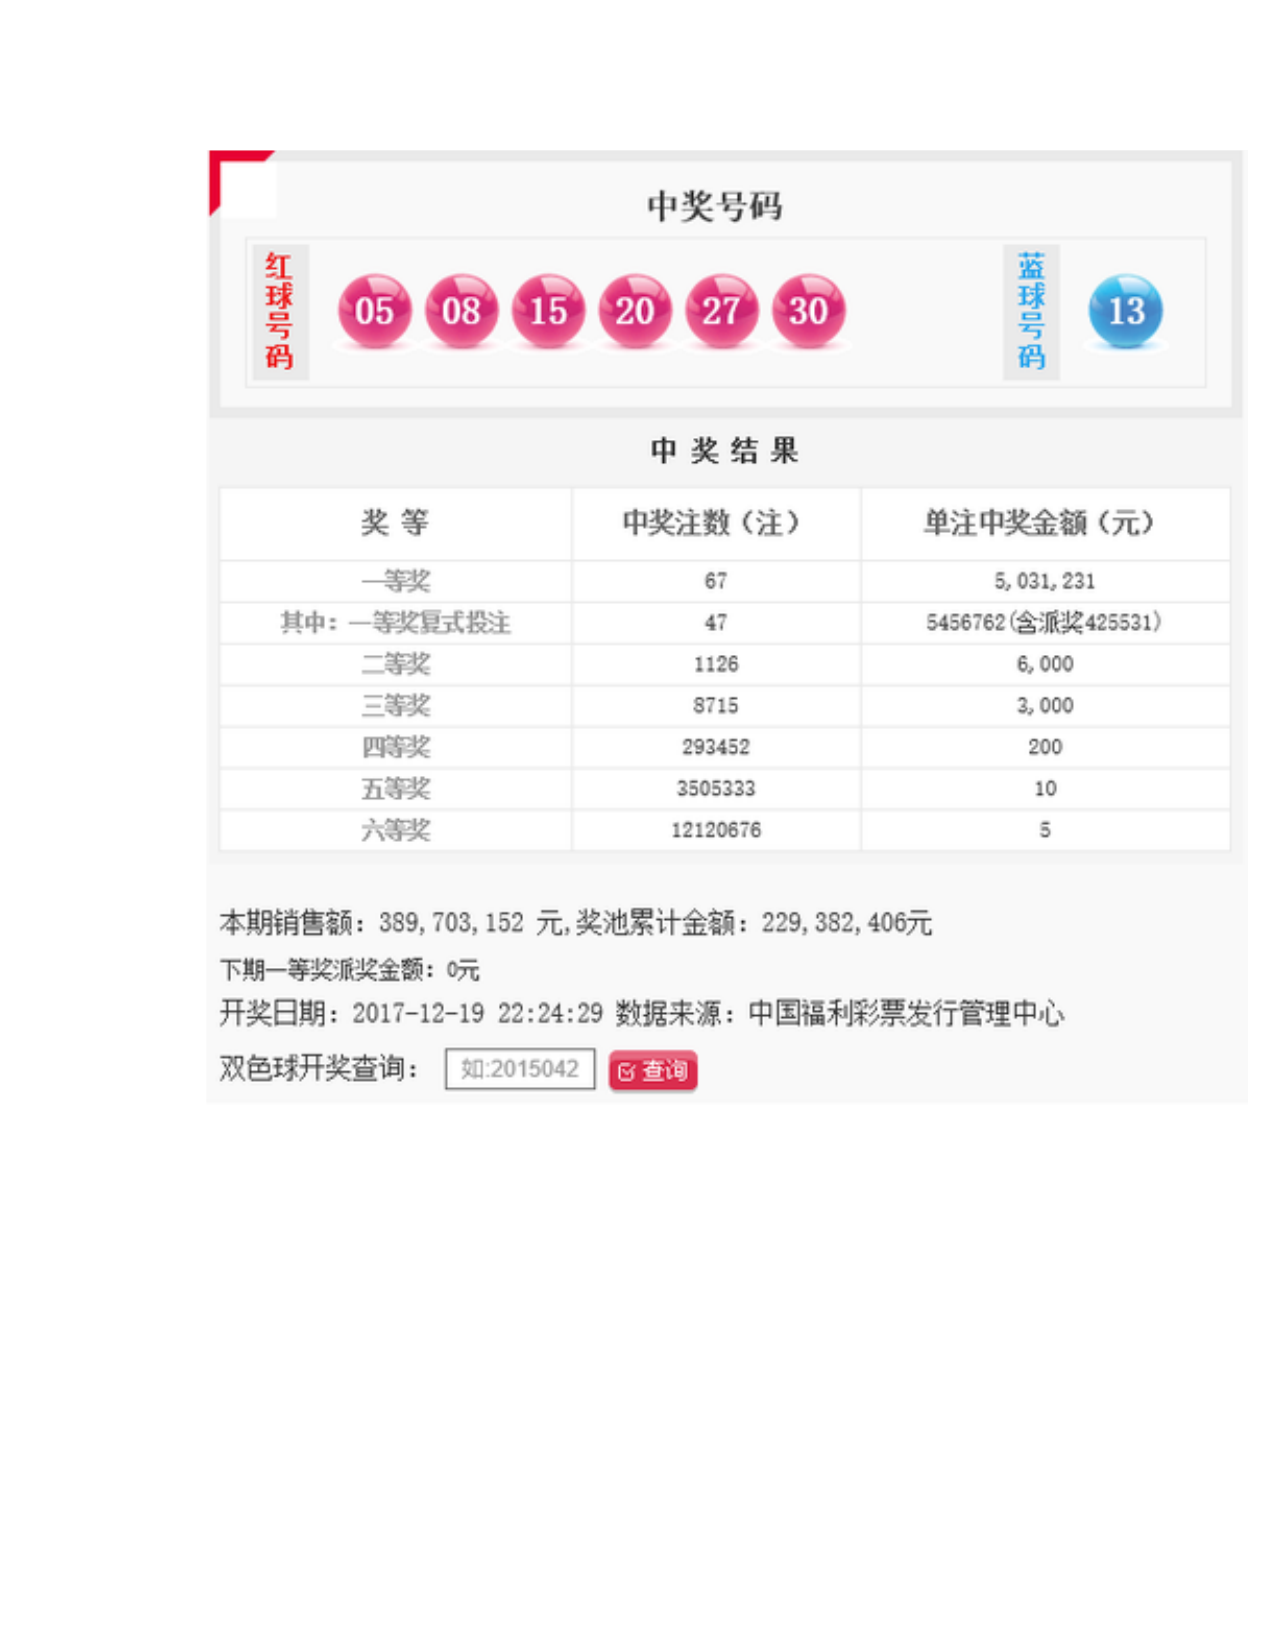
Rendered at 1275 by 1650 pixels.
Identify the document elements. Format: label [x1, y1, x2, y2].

picture [206, 150, 1248, 1111]
